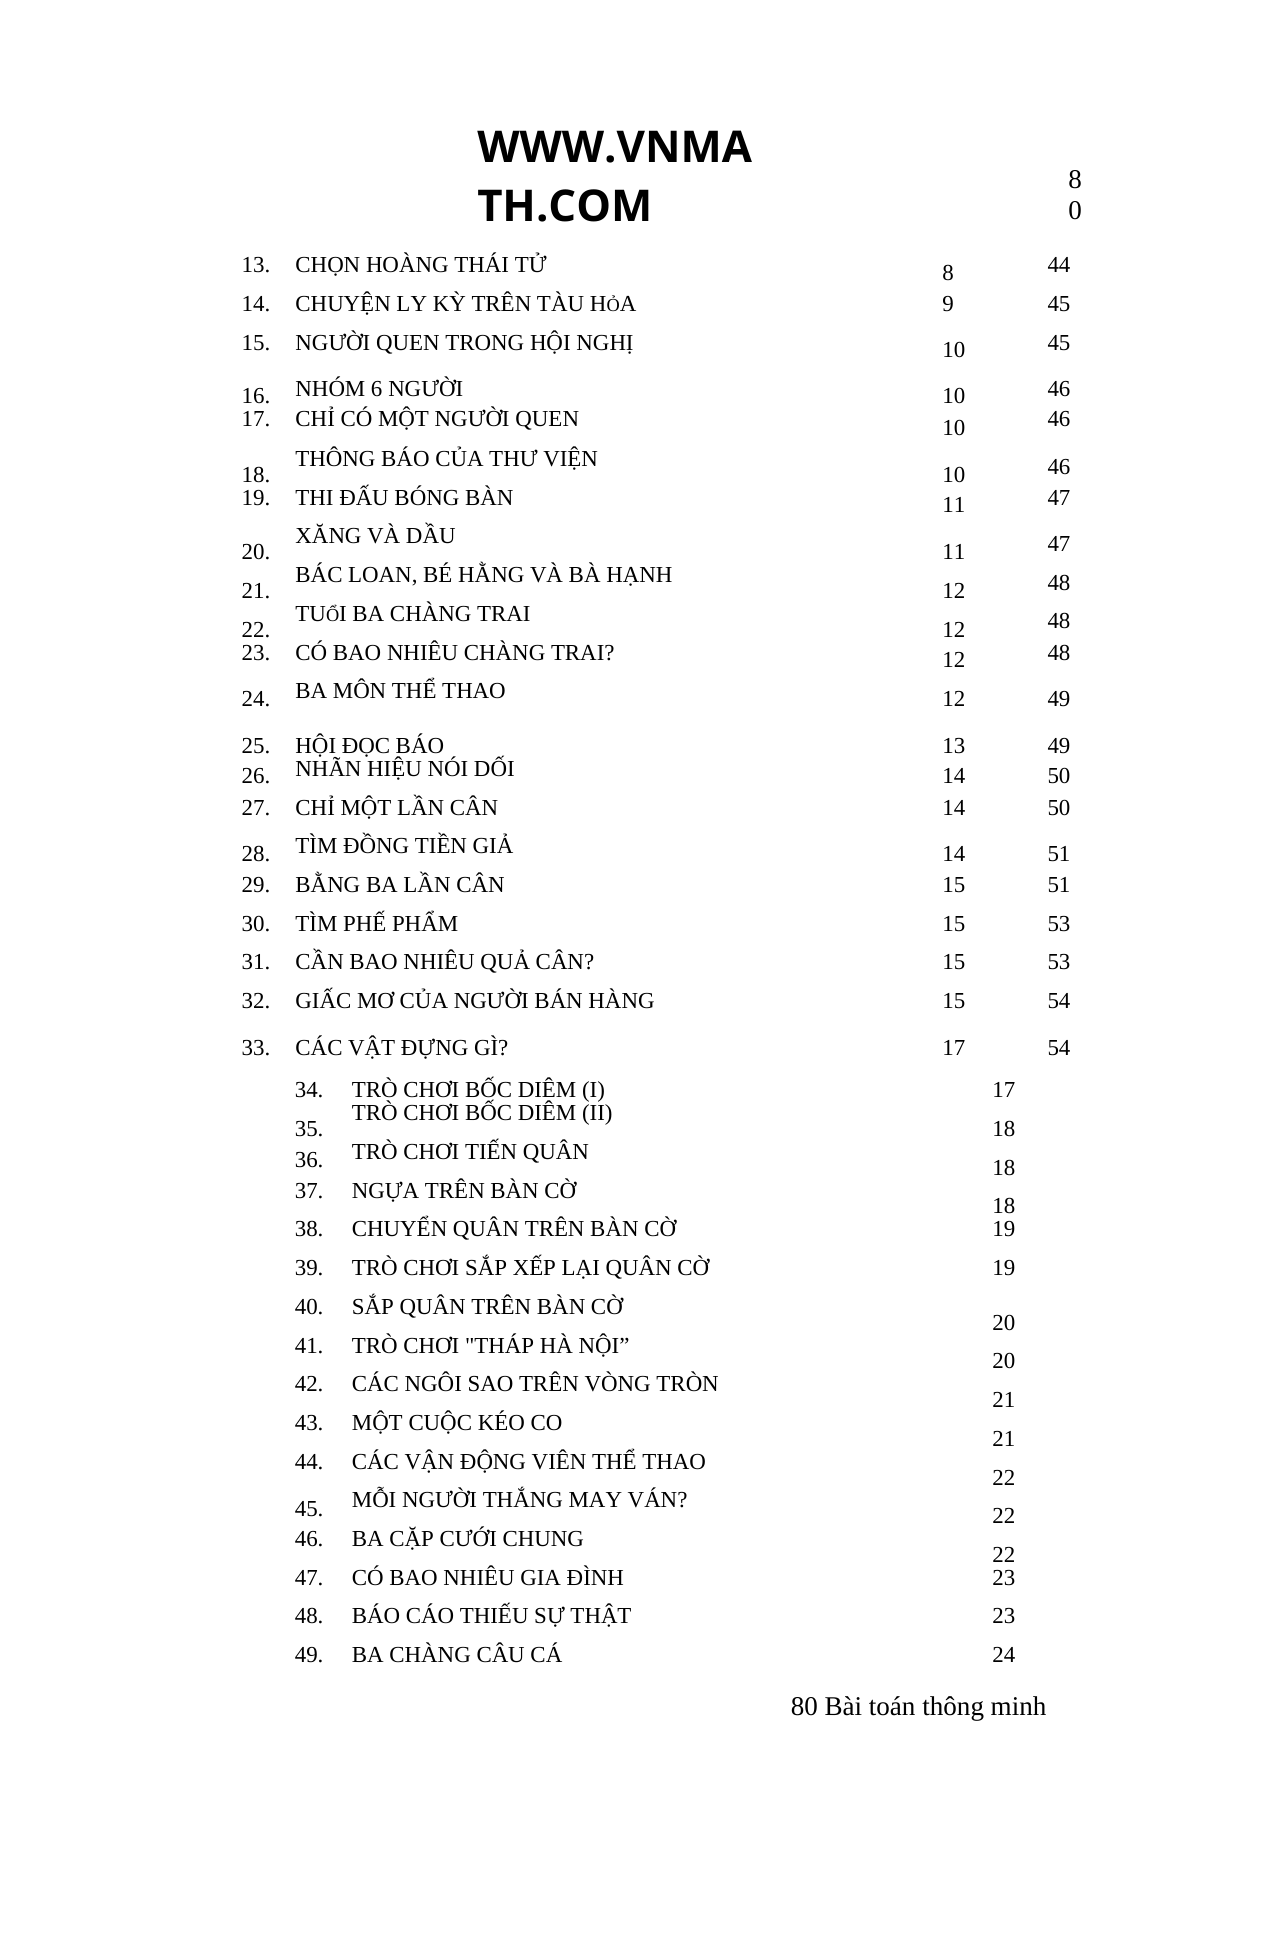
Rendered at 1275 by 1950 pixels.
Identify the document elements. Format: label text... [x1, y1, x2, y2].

table_cell 18 [932, 1103, 1020, 1141]
table_cell CHUYỂN QUÂN TRÊN BÀN CỜ [334, 1219, 932, 1257]
table_cell 10 [829, 448, 1004, 487]
table_cell 50 [1004, 758, 1075, 797]
table_cell NHÃN HIỆU NÓI DỐI [278, 758, 828, 797]
table_cell 23 [932, 1606, 1020, 1644]
table_cell 16. [236, 371, 277, 408]
table_cell 46 [1004, 371, 1075, 408]
table_cell BÁC LOAN, BÉ HẰNG VÀ BÀ HẠNH [278, 564, 828, 603]
table_cell NGƯỜI QUEN TRONG HỘI NGHỊ [278, 332, 828, 371]
table_cell TUổI BA CHÀNG TRAI [278, 603, 828, 642]
table_cell 24 [932, 1645, 1020, 1683]
table_cell 51 [1004, 874, 1075, 913]
table_cell 27. [236, 797, 277, 835]
table_cell 31. [236, 951, 277, 990]
table_cell 38. [291, 1219, 334, 1257]
table_cell MỖI NGƯỜI THẮNG MAY VÁN? [334, 1490, 932, 1528]
table_cell 41. [291, 1335, 334, 1373]
table_cell 20 [932, 1296, 1020, 1335]
table_cell 45 [1004, 332, 1075, 371]
table_cell 17. [236, 409, 277, 448]
table_cell 47 [1004, 525, 1075, 564]
table_cell 13 [829, 719, 1004, 758]
table_cell CÓ BAO NHIÊU CHÀNG TRAI? [278, 642, 828, 680]
table_cell 53 [1004, 913, 1075, 951]
table_cell TRÒ CHƠI SẮP XẾP LẠI QUÂN CỜ [334, 1258, 932, 1296]
table_cell 53 [1004, 951, 1075, 990]
table_cell 48 [1004, 564, 1075, 603]
table_cell 15 [829, 990, 1004, 1029]
table_cell 26. [236, 758, 277, 797]
table_cell 17 [829, 1029, 1004, 1060]
table_cell 11 [829, 525, 1004, 564]
table_cell 46 [1004, 448, 1075, 487]
table_cell 19 [932, 1258, 1020, 1296]
table_cell 13. [236, 254, 277, 293]
table_cell 48 [1004, 642, 1075, 680]
table_cell 48. [291, 1606, 334, 1644]
table_cell 45 [1004, 293, 1075, 332]
table_cell 20 [932, 1335, 1020, 1373]
table_cell CHỈ CÓ MỘT NGƯỜI QUEN [278, 409, 828, 448]
table_cell 9 [829, 293, 1004, 332]
table_cell BA MÔN THỂ THAO [278, 680, 828, 719]
table_cell TÌM ĐỒNG TIỀN GIẢ [278, 835, 828, 874]
table_cell BẰNG BA LẦN CÂN [278, 874, 828, 913]
table_cell 44 [1004, 254, 1075, 293]
table_cell 39. [291, 1258, 334, 1296]
table_cell 48 [1004, 603, 1075, 642]
table_cell 20. [236, 525, 277, 564]
table_cell 15 [829, 874, 1004, 913]
table_cell 33. [236, 1029, 277, 1060]
table_cell 12 [829, 642, 1004, 680]
table_cell GIẤC MƠ CỦA NGƯỜI BÁN HÀNG [278, 990, 828, 1029]
table_header 17 [932, 1063, 1020, 1102]
table_cell 49. [291, 1645, 334, 1683]
table_cell 36. [291, 1141, 334, 1180]
table_cell CÁC VẬN ĐỘNG VIÊN THỂ THAO [334, 1451, 932, 1489]
table_cell 43. [291, 1413, 334, 1451]
table_cell 24. [236, 680, 277, 719]
table_cell 18 [932, 1180, 1020, 1218]
table_header TRÒ CHƠI BỐC DIÊM (I) [334, 1063, 932, 1102]
table_cell 40. [291, 1296, 334, 1335]
table_cell CÓ BAO NHIÊU GIA ĐÌNH [334, 1567, 932, 1606]
table_cell TRÒ CHƠI "THÁP HÀ NỘI” [334, 1335, 932, 1373]
table_cell 12 [829, 564, 1004, 603]
table_cell 49 [1004, 719, 1075, 758]
table_cell CẦN BAO NHIÊU QUẢ CÂN? [278, 951, 828, 990]
table_cell THI ĐẤU BÓNG BÀN [278, 487, 828, 525]
table_cell 22 [932, 1451, 1020, 1489]
table_cell 10 [829, 332, 1004, 371]
table_cell 8 [829, 254, 1004, 293]
table_cell 46. [291, 1529, 334, 1567]
table_cell 46 [1004, 409, 1075, 448]
table_cell MỘT CUỘC KÉO CO [334, 1413, 932, 1451]
table_cell BA CHÀNG CÂU CÁ [334, 1645, 932, 1683]
table_cell 47 [1004, 487, 1075, 525]
table_cell 22 [932, 1529, 1020, 1567]
table_cell 18 [932, 1141, 1020, 1180]
table_cell 21 [932, 1413, 1020, 1451]
table_cell 18. [236, 448, 277, 487]
table_cell TRÒ CHƠI TIẾN QUÂN [334, 1141, 932, 1180]
table_cell 22 [932, 1490, 1020, 1528]
table_cell 14 [829, 835, 1004, 874]
table_cell NGỰA TRÊN BÀN CỜ [334, 1180, 932, 1218]
table_cell 42. [291, 1374, 334, 1412]
table_cell 12 [829, 680, 1004, 719]
table_cell 23. [236, 642, 277, 680]
table_cell 15. [236, 332, 277, 371]
table_cell 15 [829, 913, 1004, 951]
table_cell 28. [236, 835, 277, 874]
table_cell 21. [236, 564, 277, 603]
table_cell 10 [829, 371, 1004, 408]
table_cell BA CẶP CƯỚI CHUNG [334, 1529, 932, 1567]
table_cell 32. [236, 990, 277, 1029]
table_cell CHỈ MỘT LẦN CÂN [278, 797, 828, 835]
table_cell 49 [1004, 680, 1075, 719]
table_cell 14 [829, 758, 1004, 797]
table_cell CHỌN HOÀNG THÁI TỬ [278, 254, 828, 293]
table_cell 54 [1004, 990, 1075, 1029]
table_cell 19. [236, 487, 277, 525]
table_cell BÁO CÁO THIẾU SỰ THẬT [334, 1606, 932, 1644]
table_cell 14. [236, 293, 277, 332]
table_cell 47. [291, 1567, 334, 1606]
table_cell 45. [291, 1490, 334, 1528]
table_cell 54 [1004, 1029, 1075, 1060]
table_cell SẮP QUÂN TRÊN BÀN CỜ [334, 1296, 932, 1335]
table_header 34. [291, 1063, 334, 1102]
table_cell 11 [829, 487, 1004, 525]
table_cell TRÒ CHƠI BỐC DIÊM (II) [334, 1103, 932, 1141]
table_cell 50 [1004, 797, 1075, 835]
table_cell 30. [236, 913, 277, 951]
table_cell 37. [291, 1180, 334, 1218]
table_cell 14 [829, 797, 1004, 835]
table_cell CHUYỆN LY KỲ TRÊN TÀU HỏA [278, 293, 828, 332]
table_cell 12 [829, 603, 1004, 642]
table_cell THÔNG BÁO CỦA THƯ VIỆN [278, 448, 828, 487]
table_cell 23 [932, 1567, 1020, 1606]
table_cell 22. [236, 603, 277, 642]
table_cell 21 [932, 1374, 1020, 1412]
table_cell HỘI ĐỌC BÁO [278, 719, 828, 758]
table_cell 51 [1004, 835, 1075, 874]
table_cell 44. [291, 1451, 334, 1489]
table_cell 35. [291, 1103, 334, 1141]
table_cell 10 [829, 409, 1004, 448]
table_cell 25. [236, 719, 277, 758]
table_cell 19 [932, 1219, 1020, 1257]
table_cell 29. [236, 874, 277, 913]
table_cell CÁC VẬT ĐỰNG GÌ? [278, 1029, 828, 1060]
table_cell XĂNG VÀ DẦU [278, 525, 828, 564]
table_cell CÁC NGÔI SAO TRÊN VÒNG TRÒN [334, 1374, 932, 1412]
table_cell 15 [829, 951, 1004, 990]
table_cell NHÓM 6 NGƯỜI [278, 371, 828, 408]
table_cell TÌM PHẾ PHẨM [278, 913, 828, 951]
